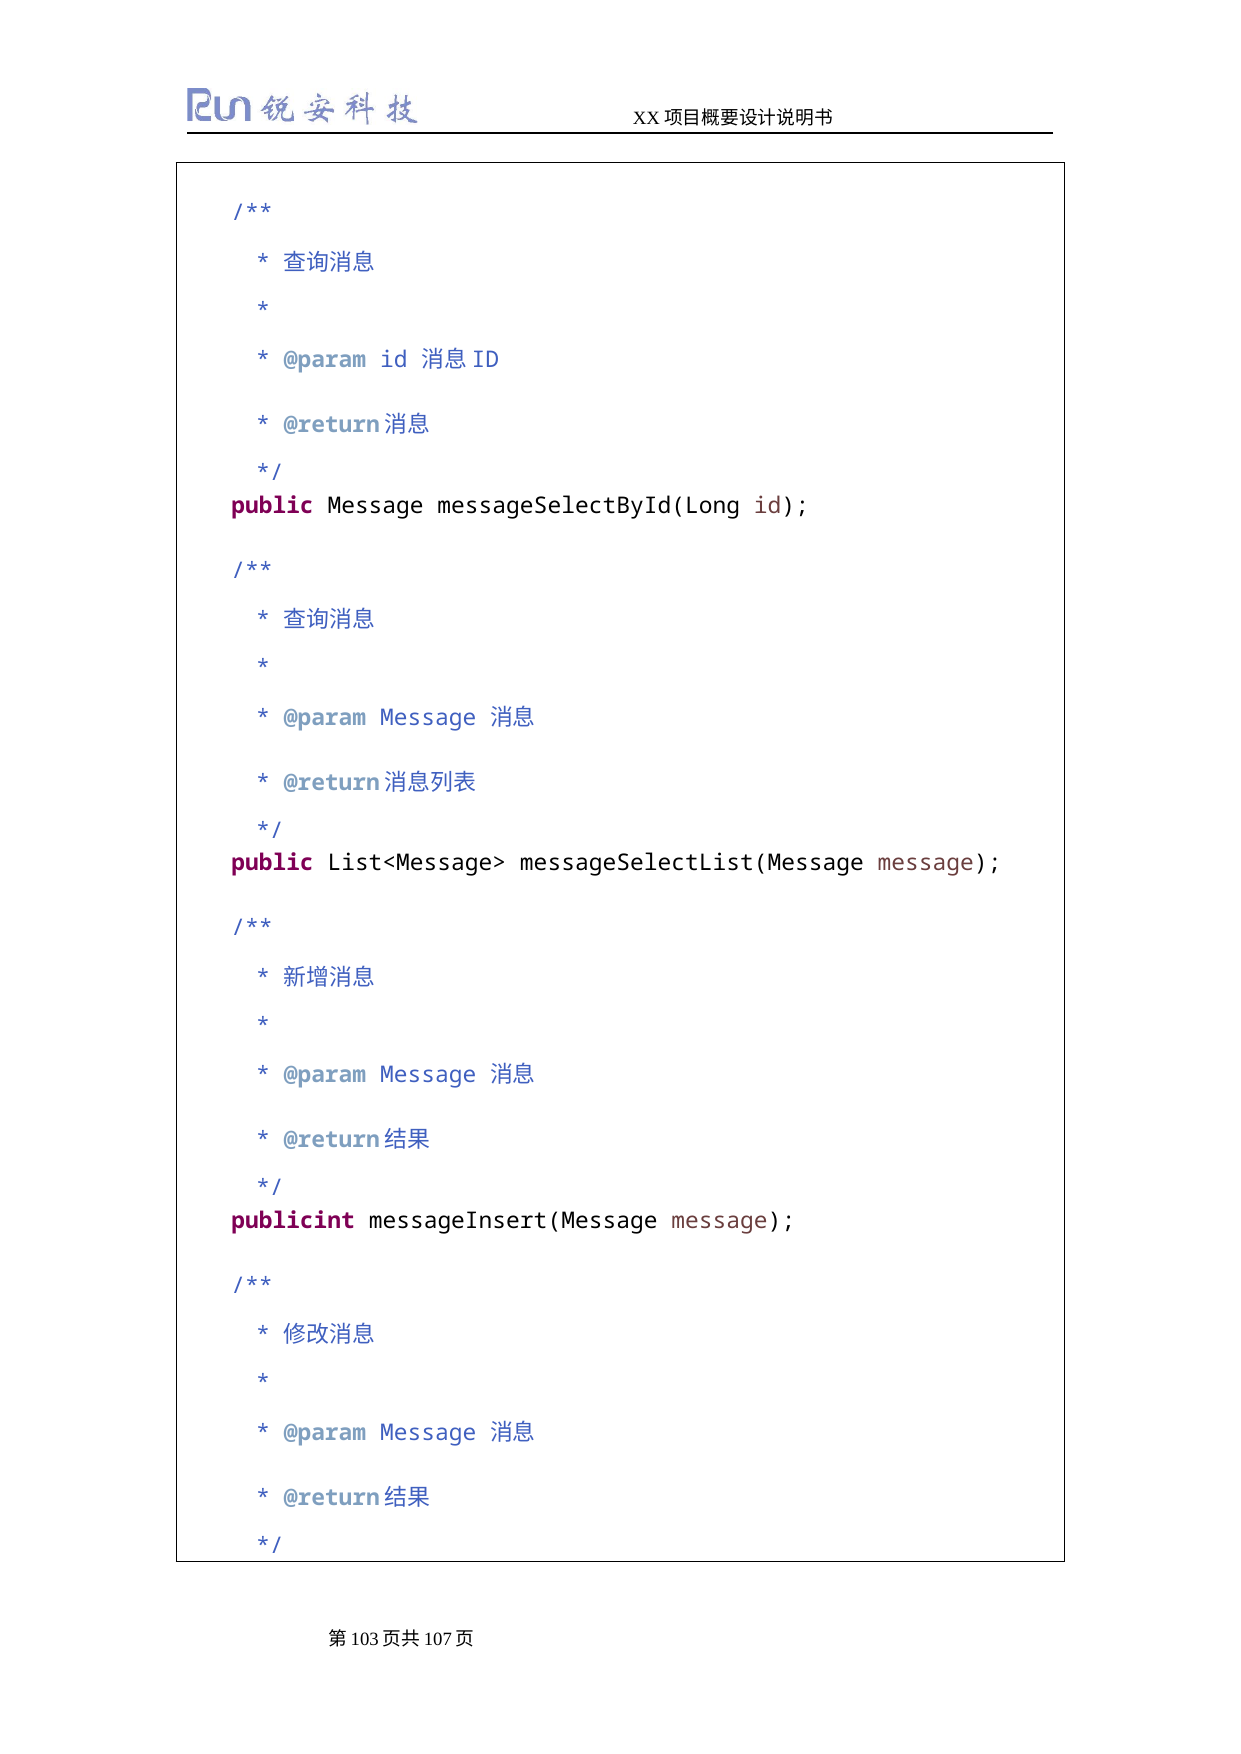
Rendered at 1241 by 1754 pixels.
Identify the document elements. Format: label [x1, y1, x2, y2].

picture [187, 88, 418, 125]
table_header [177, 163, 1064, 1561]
